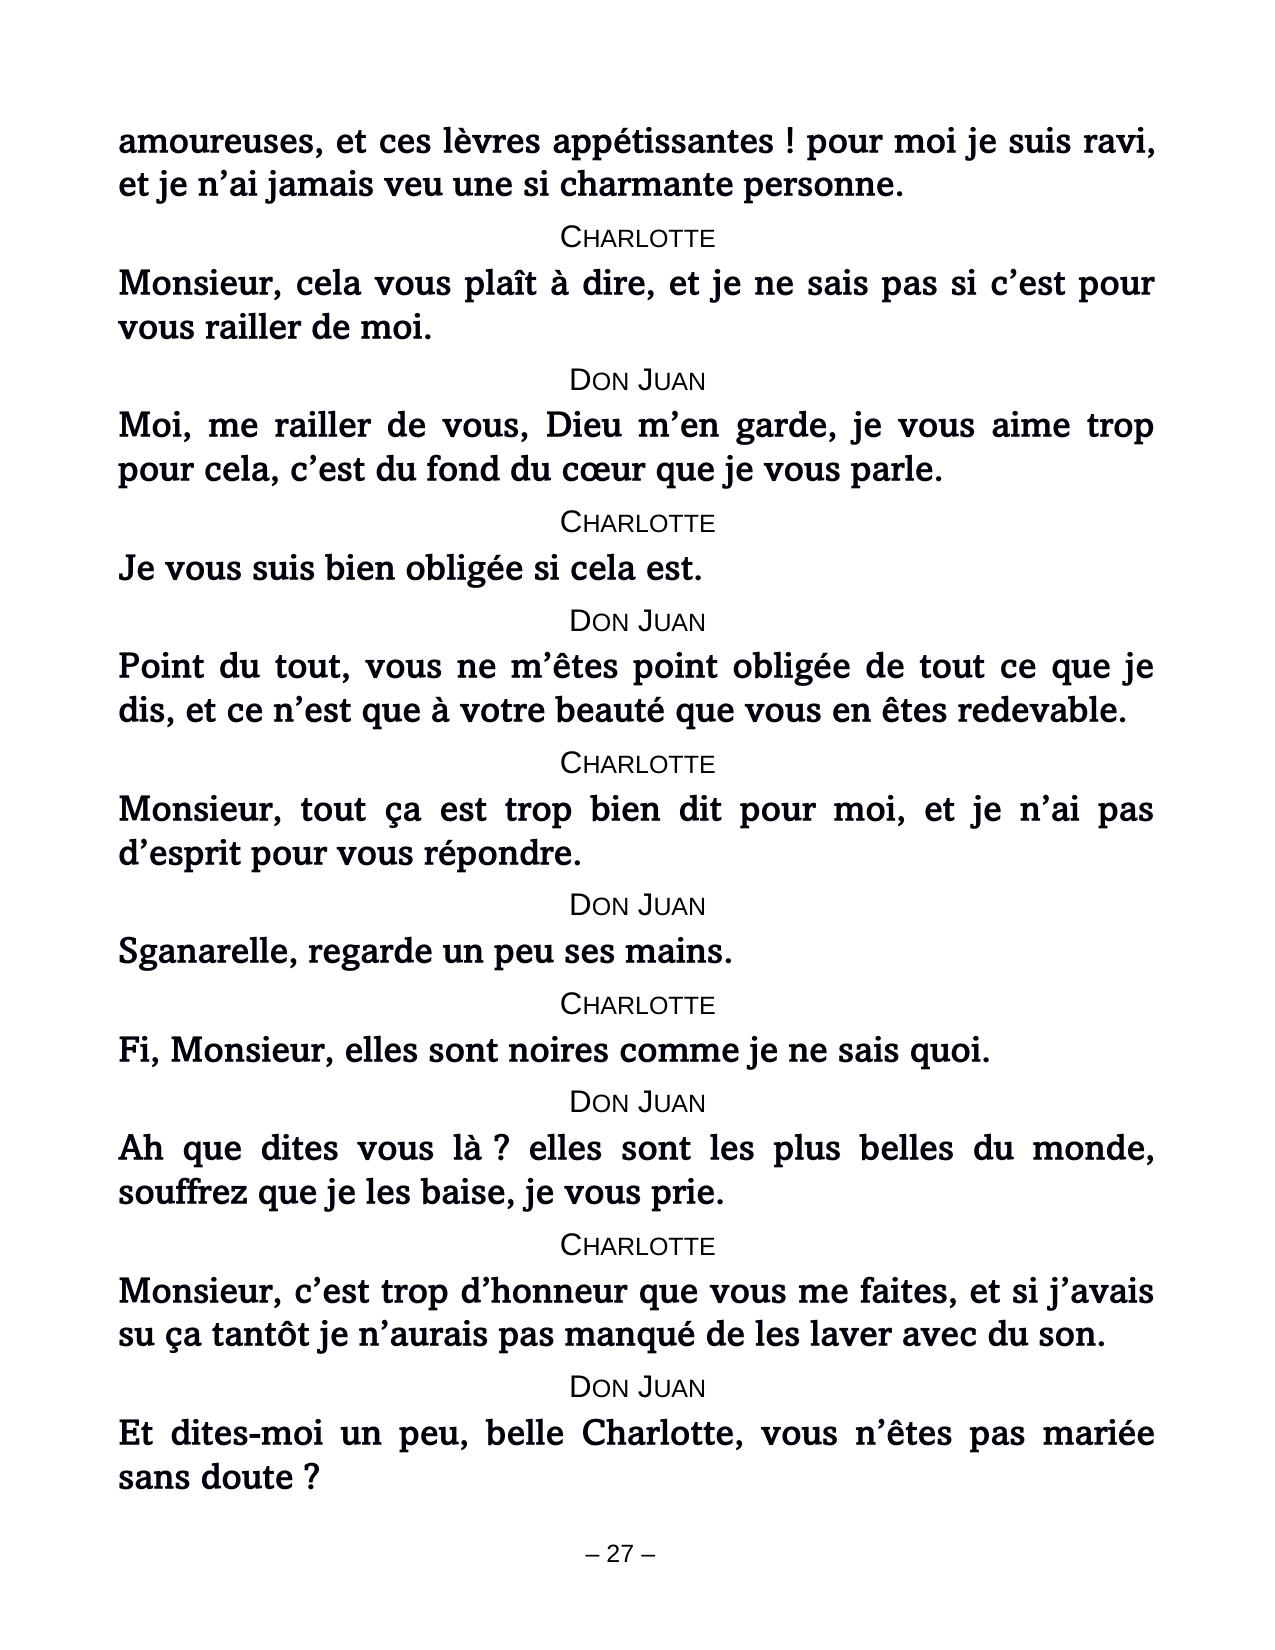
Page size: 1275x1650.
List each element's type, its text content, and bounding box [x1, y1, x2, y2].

text Charlotte [118, 985, 1157, 1021]
text Charlotte [118, 744, 1157, 780]
text Ah que dites vous là ? elles sont les plus belles du monde, souffrez que je les baise, je vous prie. [118, 1126, 1157, 1213]
text Charlotte [118, 218, 1157, 254]
text Monsieur, tout ça est trop bien dit pour moi, et je n’ai pas d’esprit pour vous répondre. [118, 786, 1157, 874]
text Charlotte [118, 503, 1157, 539]
text Charlotte [118, 1226, 1157, 1262]
text Don Juan [118, 886, 1157, 922]
text Moi, me railler de vous, Dieu m’en garde, je vous aime trop pour cela, c’est du fond du cœur que je vous parle. [118, 403, 1157, 491]
text Don Juan [118, 1368, 1157, 1404]
text Don Juan [118, 361, 1157, 397]
text Et dites-moi un peu, belle Charlotte, vous n’êtes pas mariée sans doute ? [118, 1411, 1157, 1498]
text Point du tout, vous ne m’êtes point obligée de tout ce que je dis, et ce n’est que à votre beauté que vous en êtes redevable. [118, 644, 1157, 732]
text Je vous suis bien obligée si cela est. [118, 545, 1157, 589]
text Monsieur, c’est trop d’honneur que vous me faites, et si j’avais su ça tantôt je n’aurais pas manqué de les laver avec du son. [118, 1268, 1157, 1356]
text Don Juan [118, 602, 1157, 638]
text Fi, Monsieur, elles sont noires comme je ne sais quoi. [118, 1027, 1157, 1071]
text Monsieur, cela vous plaît à dire, et je ne sais pas si c’est pour vous railler de moi. [118, 261, 1157, 348]
text Sganarelle, regarde un peu ses mains. [118, 929, 1157, 972]
text Don Juan [118, 1083, 1157, 1119]
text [118, 118, 1157, 206]
